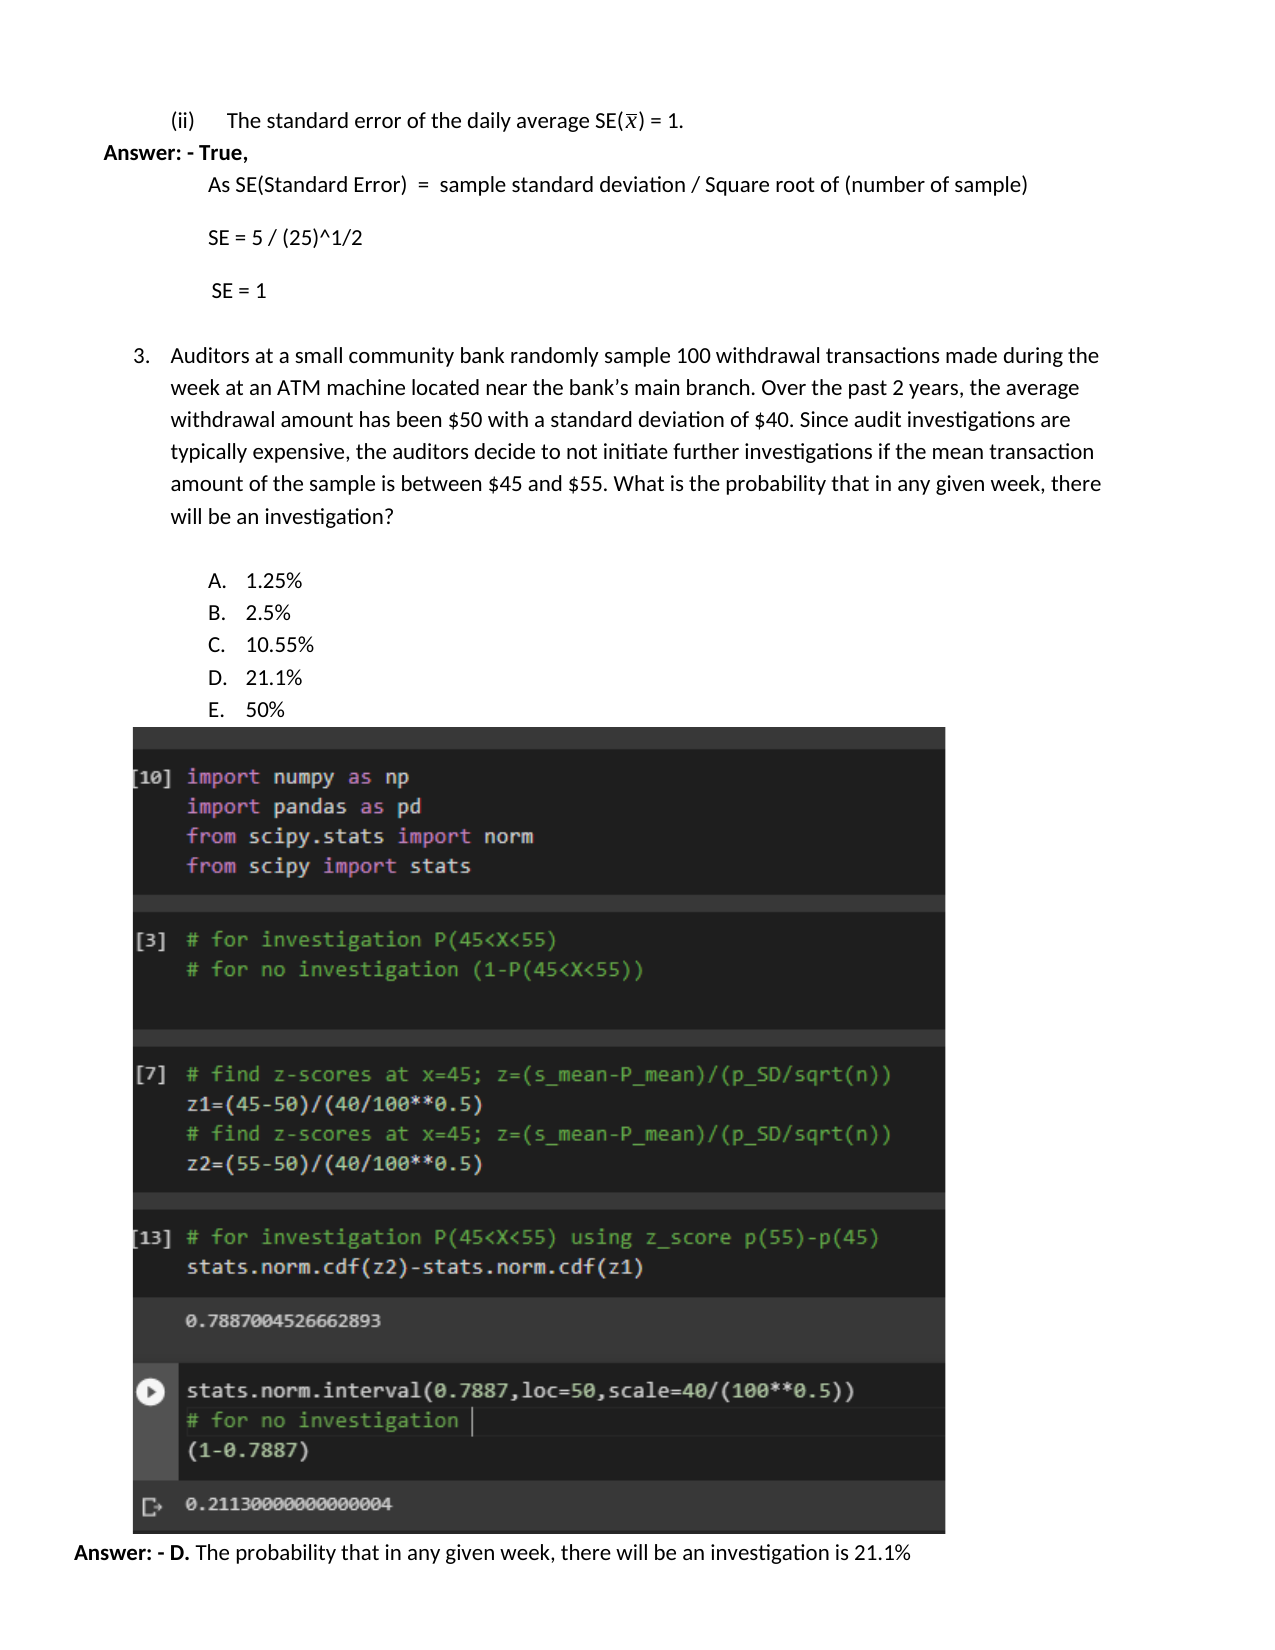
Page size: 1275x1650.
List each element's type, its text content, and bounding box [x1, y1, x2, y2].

list 50% [208, 695, 1125, 723]
text SE = 5 / (25)^1/2 [133, 223, 1125, 251]
list Auditors at a small community bank randomly sample 100 withdrawal transactions made during the week at an ATM machine located near the bank’s main branch. Over the past 2 years, the average withdrawal amount has been $50 with a standard deviation of $40. Since audit investigations are typically expensive, the auditors decide to not initiate further investigations if the mean transaction amount of the sample is between $45 and $55. What is the probability that in any given week, there will be an investigation? [133, 341, 1125, 530]
text SE = 1 [103, 276, 1125, 304]
list The standard error of the daily average SE() = 1. [170, 106, 1125, 134]
picture [132, 727, 946, 1534]
list 1.25% [208, 566, 1125, 594]
text As SE(Standard Error) = sample standard deviation / Square root of (number of sample) [133, 170, 1125, 198]
list 10.55% [208, 631, 1125, 658]
text Answer: - D. The probability that in any given week, there will be an investigation is 21.1% [74, 1538, 1125, 1566]
list 2.5% [208, 598, 1125, 626]
list 21.1% [208, 663, 1125, 691]
text Answer: - True, [103, 138, 1125, 166]
